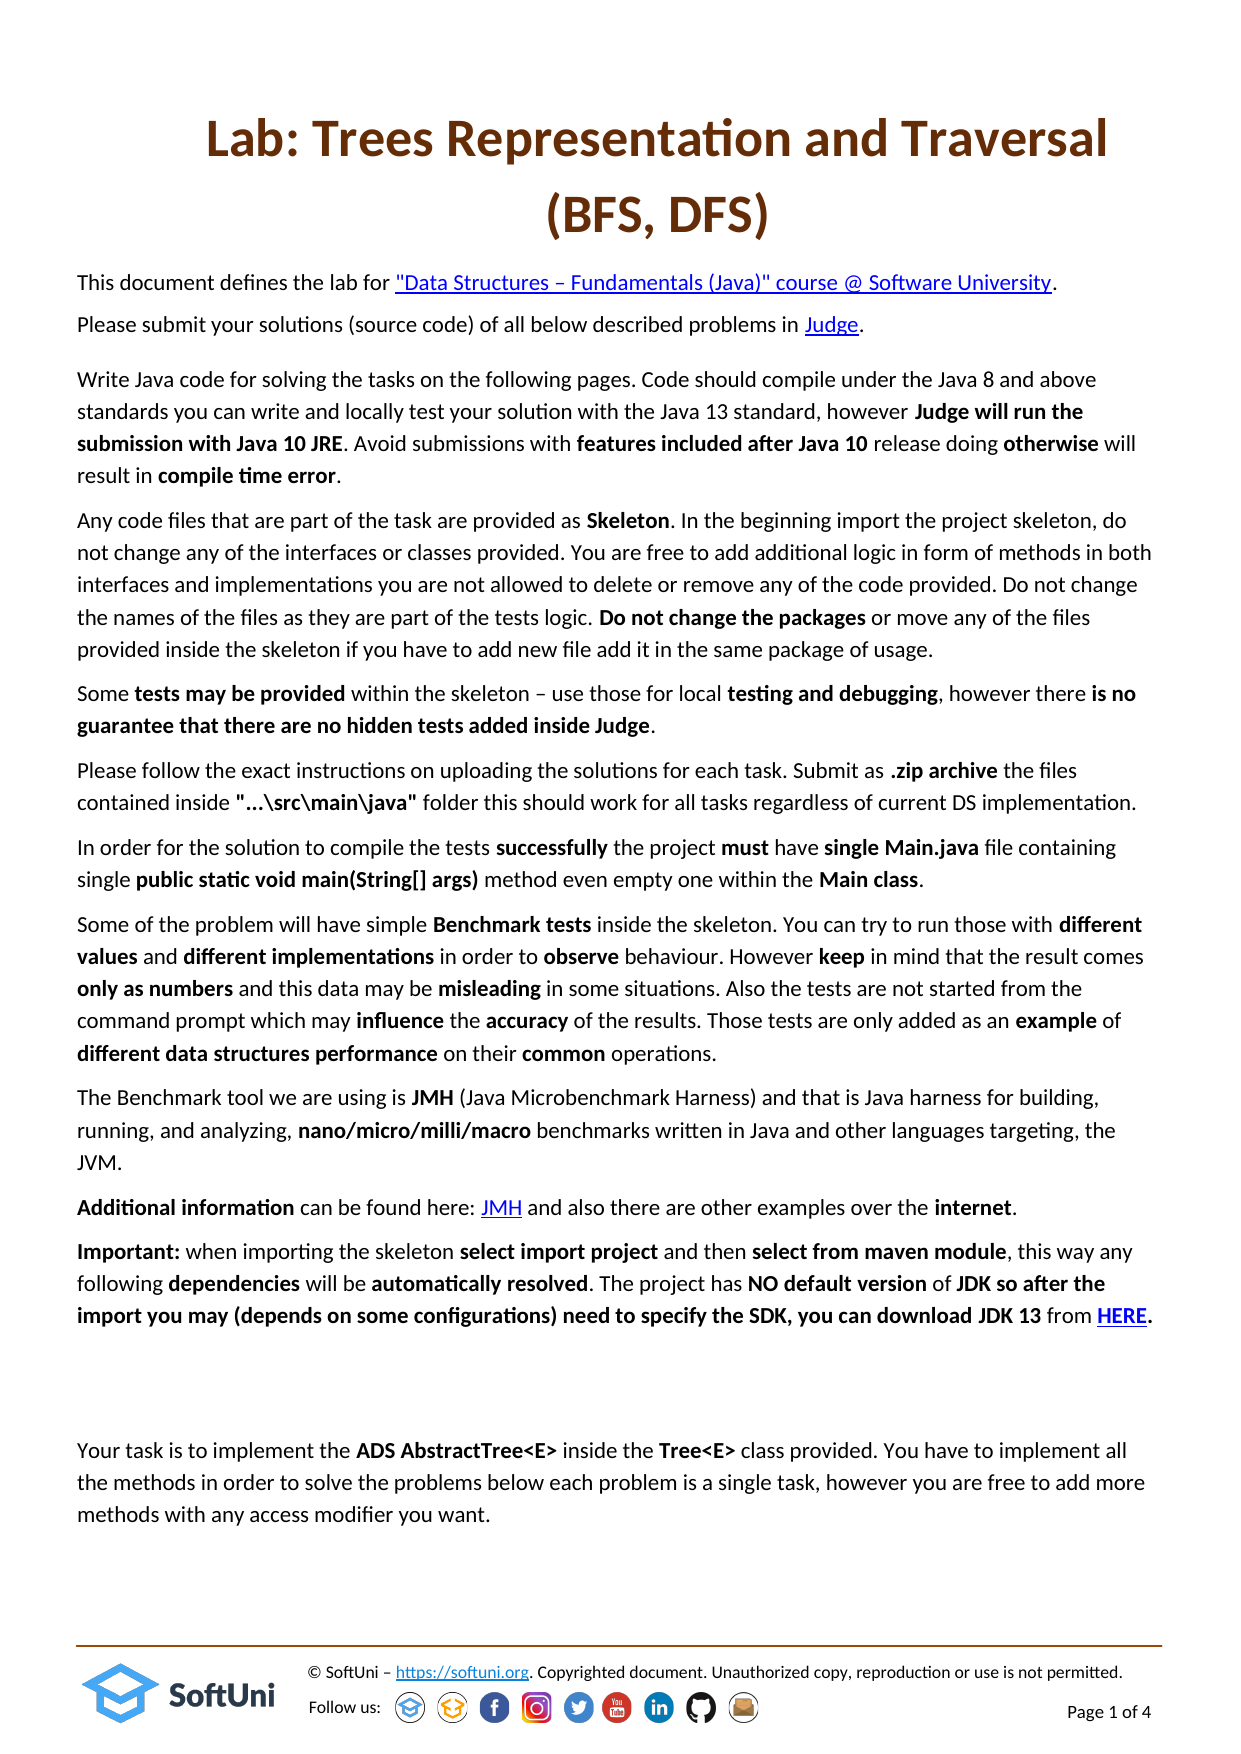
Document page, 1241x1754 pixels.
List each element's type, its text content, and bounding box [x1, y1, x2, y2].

text Your task is to implement the ADS AbstractTree<E> inside the Tree<E> class provided. You have to implement all the methods in order to solve the problems below each problem is a single task, however you are free to add more methods with any access modifier you want. [77, 1436, 1163, 1528]
picture [644, 1692, 653, 1701]
text Important: when importing the skeleton select import project and then select from maven module, this way any following dependencies will be automatically resolved. The project has NO default version of JDK so after the import you may (depends on some configurations) need to specify the SDK, you can download JDK 13 from HERE. [77, 1237, 1163, 1330]
picture [728, 1692, 759, 1723]
picture [479, 1692, 510, 1723]
list Lab: Trees Representation and Traversal (BFS, DFS) [152, 104, 1163, 246]
picture [437, 1692, 468, 1723]
text This document defines the lab for "Data Structures – Fundamentals (Java)" course @ Software University. Please submit your solutions (source code) of all below described problems in Judge. [77, 268, 1163, 338]
picture [665, 1692, 674, 1701]
text Any code files that are part of the task are provided as Skeleton. In the beginning import the project skeleton, do not change any of the interfaces or classes provided. You are free to add additional logic in form of methods in both interfaces and implementations you are not allowed to delete or remove any of the code provided. Do not change the names of the files as they are part of the tests logic. Do not change the packages or move any of the files provided inside the skeleton if you have to add new file add it in the same package of usage. [77, 506, 1163, 663]
picture [658, 1705, 667, 1714]
picture [395, 1692, 425, 1723]
picture [602, 1692, 632, 1723]
picture [686, 1692, 716, 1723]
picture [564, 1692, 594, 1723]
text Please follow the exact instructions on uploading the solutions for each task. Submit as .zip archive the files contained inside "...\src\main\java" folder this should work for all tasks regardless of current DS implementation. [77, 756, 1163, 817]
picture [665, 1714, 674, 1723]
text Some tests may be provided within the skeleton – use those for local testing and debugging, however there is no guarantee that there are no hidden tests added inside Judge. [77, 679, 1163, 740]
picture [522, 1692, 552, 1723]
text Additional information can be found here: JMH and also there are other examples over the internet. [77, 1193, 1163, 1221]
text The Benchmark tool we are using is JMH (Java Microbenchmark Harness) and that is Java harness for building, running, and analyzing, nano/micro/milli/macro benchmarks written in Java and other languages targeting, the JVM. [77, 1083, 1163, 1176]
text In order for the solution to compile the tests successfully the project must have single Main.java file containing single public static void main(String[] args) method even empty one within the Main class. [77, 833, 1163, 893]
picture [75, 1658, 281, 1729]
text Some of the problem will have simple Benchmark tests inside the skeleton. You can try to run those with different values and different implementations in order to observe behaviour. However keep in mind that the result comes only as numbers and this data may be misleading in some situations. Also the tests are not started from the command prompt which may influence the accuracy of the results. Those tests are only added as an example of different data structures performance on their common operations. [77, 910, 1163, 1067]
picture [644, 1714, 653, 1723]
text Write Java code for solving the tasks on the following pages. Code should compile under the Java 8 and above standards you can write and locally test your solution with the Java 13 standard, however Judge will run the submission with Java 10 JRE. Avoid submissions with features included after Java 10 release doing otherwise will result in compile time error. [77, 365, 1163, 489]
